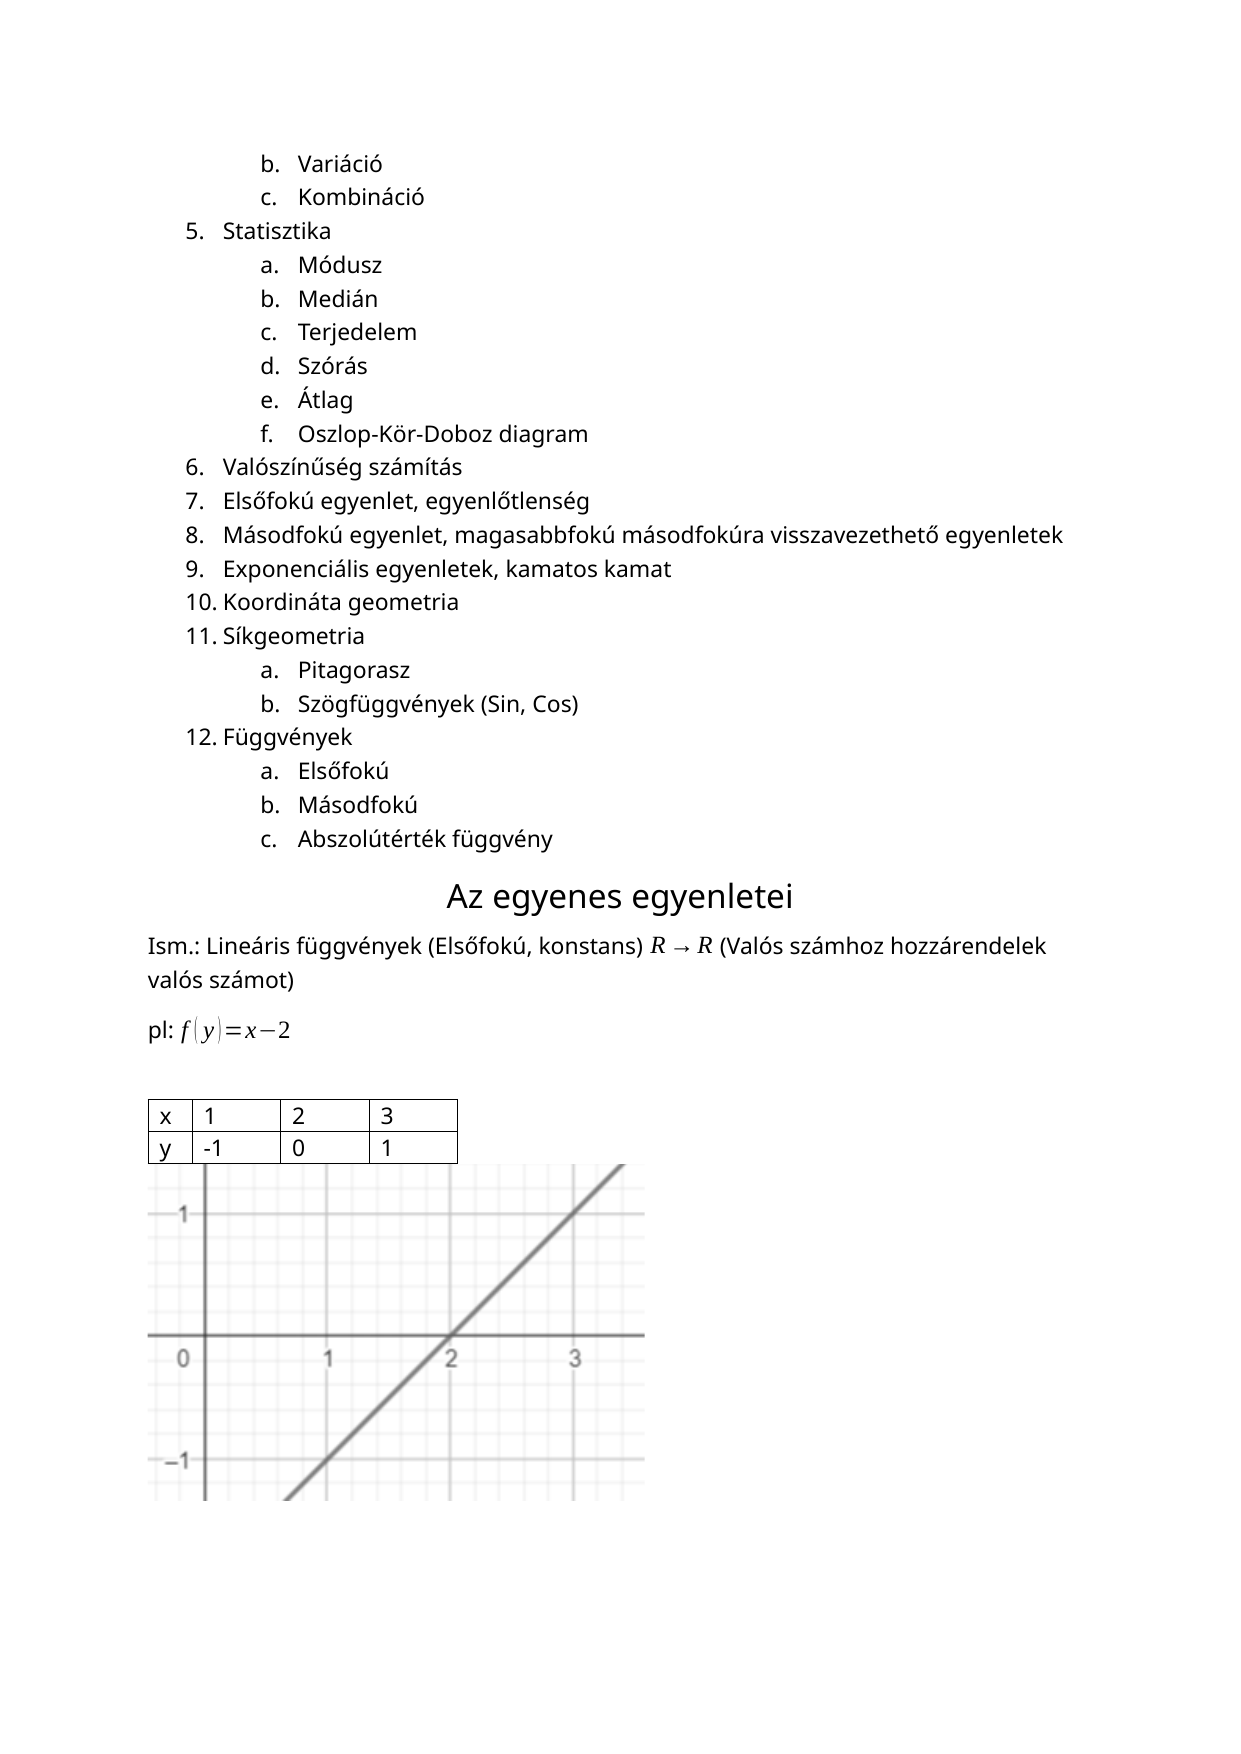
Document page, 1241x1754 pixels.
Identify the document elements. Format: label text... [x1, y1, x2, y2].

list Valószínűség számítás [185, 451, 1093, 483]
text Ism.: Lineáris függvények (Elsőfokú, konstans) (Valós számhoz hozzárendelek valós számot) [148, 930, 1093, 995]
list Medián [260, 283, 1093, 314]
list Exponenciális egyenletek, kamatos kamat [185, 553, 1093, 584]
table_header 2 [281, 1100, 369, 1131]
list Koordináta geometria [185, 586, 1093, 618]
table_cell 1 [370, 1132, 457, 1163]
list Kombináció [260, 181, 1093, 213]
list Abszolútérték függvény [260, 823, 1093, 854]
list Pitagorasz [260, 654, 1093, 685]
table_header 1 [193, 1100, 280, 1131]
list Másodfokú [260, 789, 1093, 820]
list Szórás [260, 350, 1093, 381]
table_cell y [149, 1132, 192, 1163]
table_header x [149, 1100, 192, 1131]
list Függvények [185, 721, 1093, 753]
subtitle Az egyenes egyenletei [148, 873, 1093, 918]
list Másodfokú egyenlet, magasabbfokú másodfokúra visszavezethető egyenletek [185, 519, 1093, 550]
list Módusz [260, 249, 1093, 280]
picture [147, 1164, 645, 1501]
list Terjedelem [260, 316, 1093, 348]
table_header 3 [370, 1100, 457, 1131]
list Szögfüggvények (Sin, Cos) [260, 688, 1093, 719]
list Variáció [260, 148, 1093, 179]
list Statisztika [185, 215, 1093, 246]
list Elsőfokú [260, 755, 1093, 786]
list Oszlop-Kör-Doboz diagram [260, 418, 1093, 449]
list Elsőfokú egyenlet, egyenlőtlenség [185, 485, 1093, 516]
table_cell -1 [193, 1132, 280, 1163]
list Síkgeometria [185, 620, 1093, 651]
text pl: [148, 1014, 1093, 1079]
list Átlag [260, 384, 1093, 415]
table_cell 0 [281, 1132, 369, 1163]
